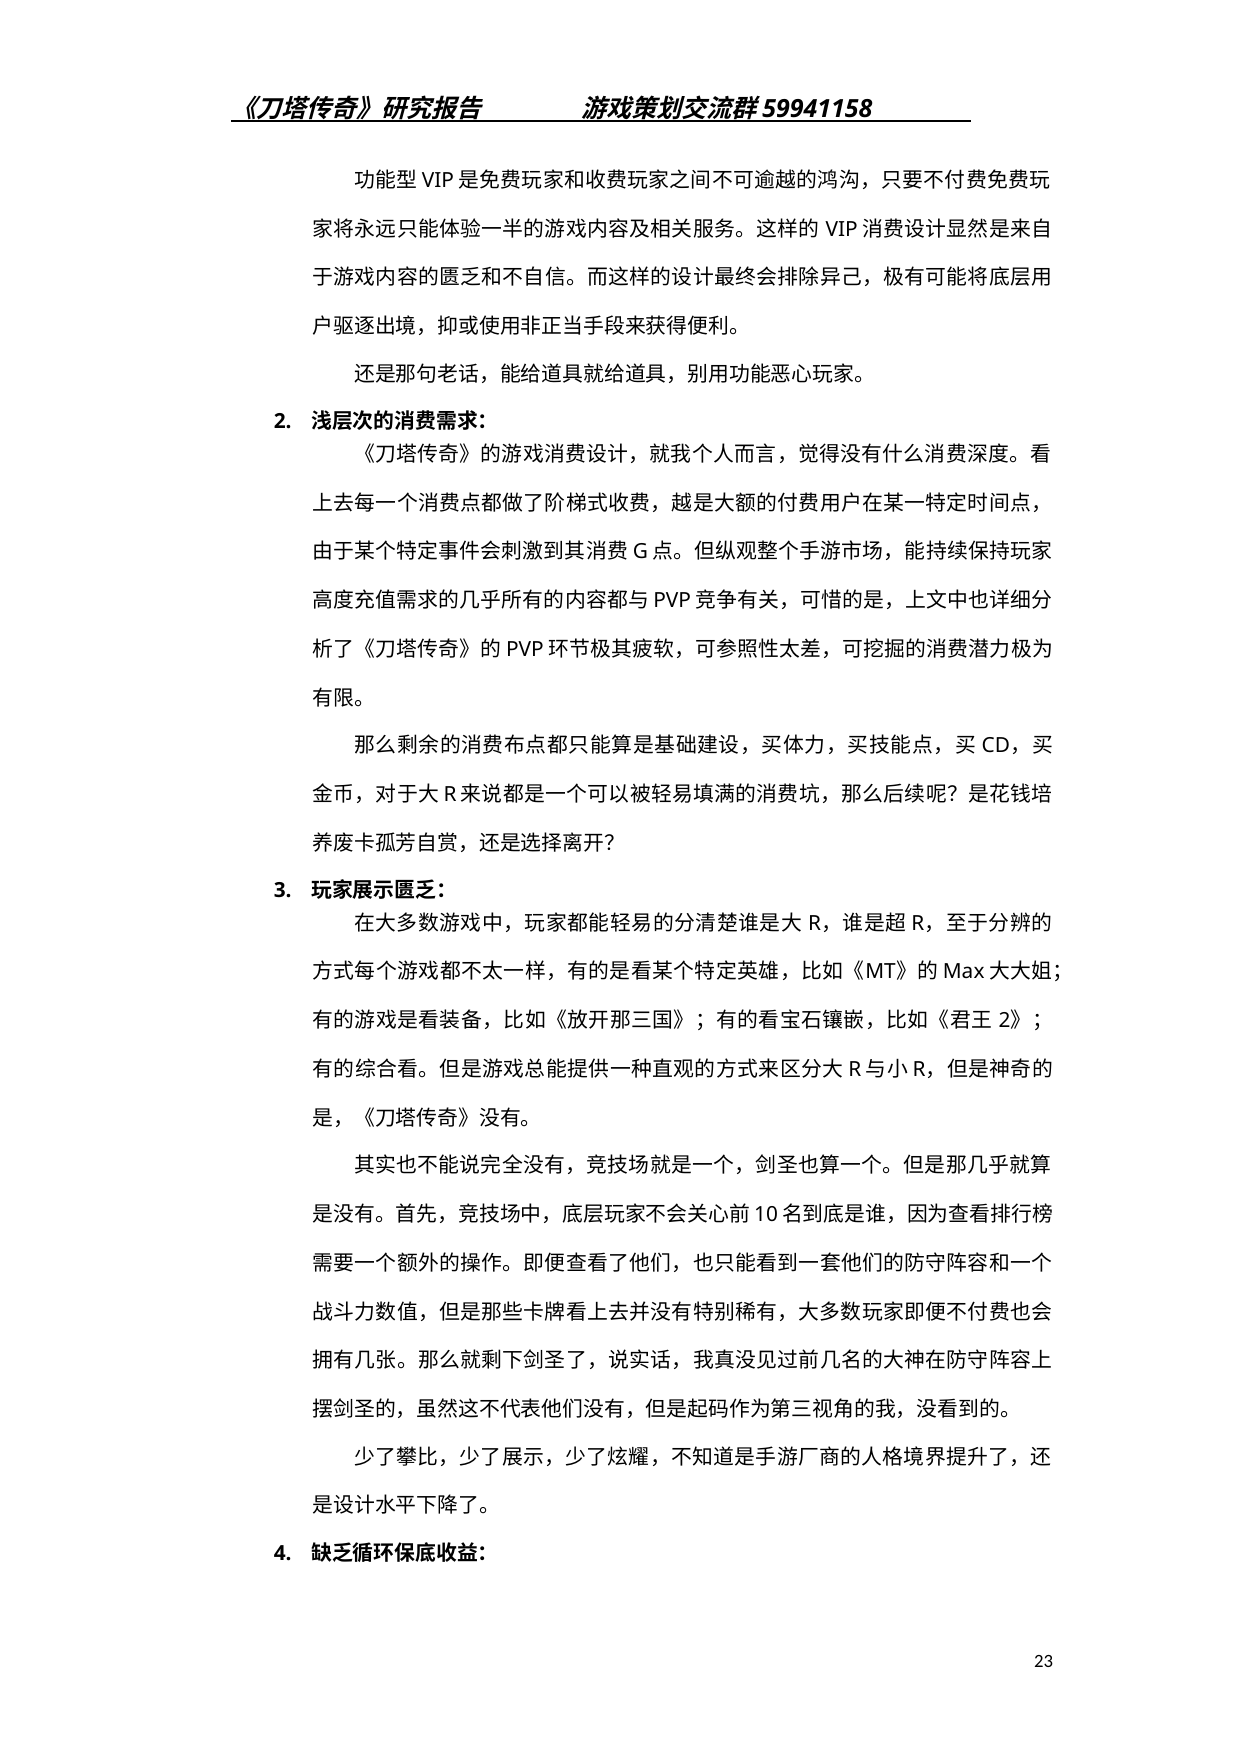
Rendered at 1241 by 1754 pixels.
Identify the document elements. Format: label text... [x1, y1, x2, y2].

text 功能型VIP是免费玩家和收费玩家之间不可逾越的鸿沟，只要不付费免费玩家将永远只能体验一半的游戏内容及相关服务。这样的VIP消费设计显然是来自于游戏内容的匮乏和不自信。而这样的设计最终会排除异己，极有可能将底层用户驱逐出境，抑或使用非正当手段来获得便利。 [312, 162, 1053, 341]
text 《刀塔传奇》的游戏消费设计，就我个人而言，觉得没有什么消费深度。看上去每一个消费点都做了阶梯式收费，越是大额的付费用户在某一特定时间点，由于某个特定事件会刺激到其消费G点。但纵观整个手游市场，能持续保持玩家高度充值需求的几乎所有的内容都与PVP竞争有关，可惜的是，上文中也详细分析了《刀塔传奇》的PVP环节极其疲软，可参照性太差，可挖掘的消费潜力极为有限。 [312, 436, 1053, 712]
text 其实也不能说完全没有，竞技场就是一个，剑圣也算一个。但是那几乎就算是没有。首先，竞技场中，底层玩家不会关心前10名到底是谁，因为查看排行榜需要一个额外的操作。即便查看了他们，也只能看到一套他们的防守阵容和一个战斗力数值，但是那些卡牌看上去并没有特别稀有，大多数玩家即便不付费也会拥有几张。那么就剩下剑圣了，说实话，我真没见过前几名的大神在防守阵容上摆剑圣的，虽然这不代表他们没有，但是起码作为第三视角的我，没看到的。 [312, 1147, 1053, 1424]
list 浅层次的消费需求： [273, 403, 1053, 436]
text 在大多数游戏中，玩家都能轻易的分清楚谁是大R，谁是超R，至于分辨的方式每个游戏都不太一样，有的是看某个特定英雄，比如《MT》的Max大大姐；有的游戏是看装备，比如《放开那三国》；有的看宝石镶嵌，比如《君王2》；有的综合看。但是游戏总能提供一种直观的方式来区分大R与小R，但是神奇的是，《刀塔传奇》没有。 [312, 905, 1053, 1132]
list 玩家展示匮乏： [273, 872, 1053, 905]
text 还是那句老话，能给道具就给道具，别用功能恶心玩家。 [312, 356, 1053, 388]
list 缺乏循环保底收益： [273, 1535, 1053, 1568]
text 那么剩余的消费布点都只能算是基础建设，买体力，买技能点，买CD，买金币，对于大R来说都是一个可以被轻易填满的消费坑，那么后续呢？是花钱培养废卡孤芳自赏，还是选择离开？ [312, 727, 1053, 857]
text 少了攀比，少了展示，少了炫耀，不知道是手游厂商的人格境界提升了，还是设计水平下降了。 [312, 1439, 1053, 1520]
